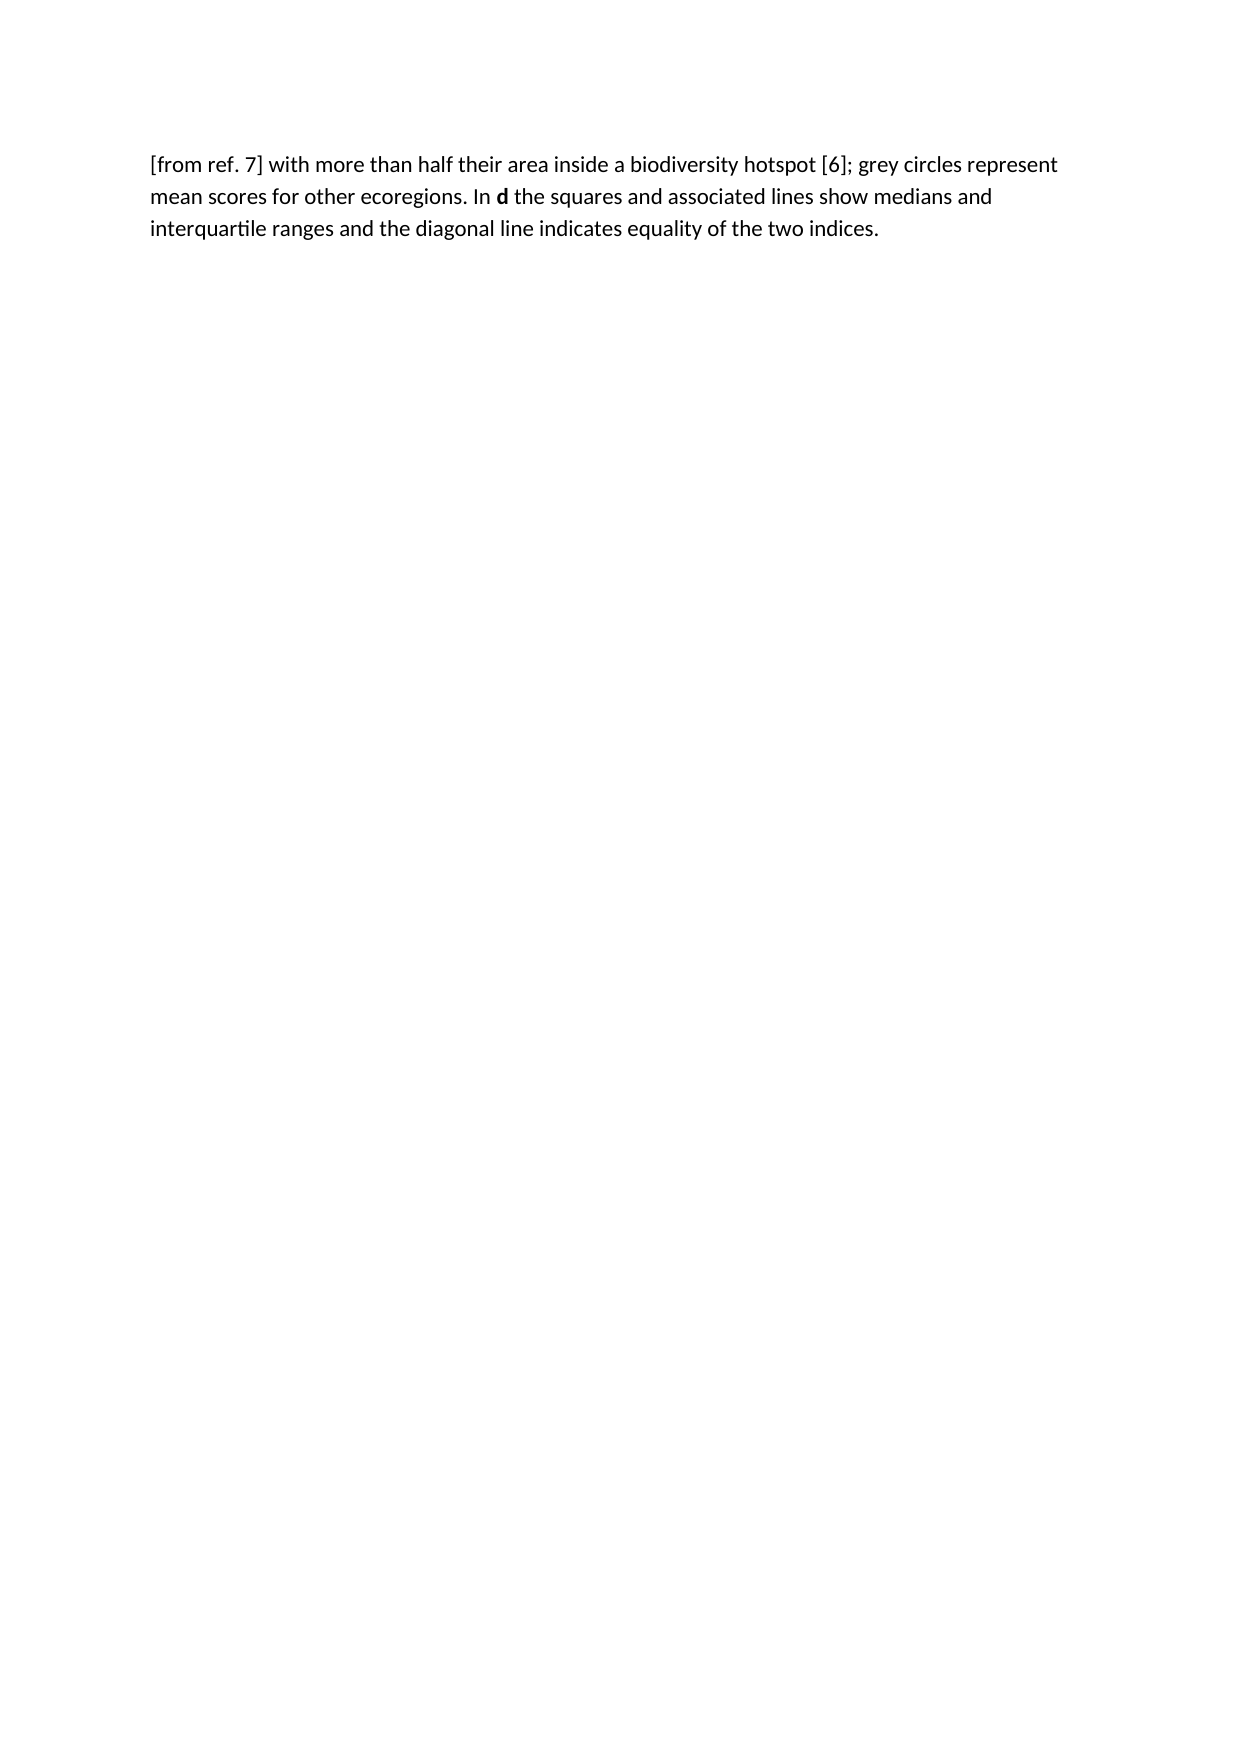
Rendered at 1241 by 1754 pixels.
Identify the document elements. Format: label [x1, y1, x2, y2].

text [150, 150, 1090, 242]
